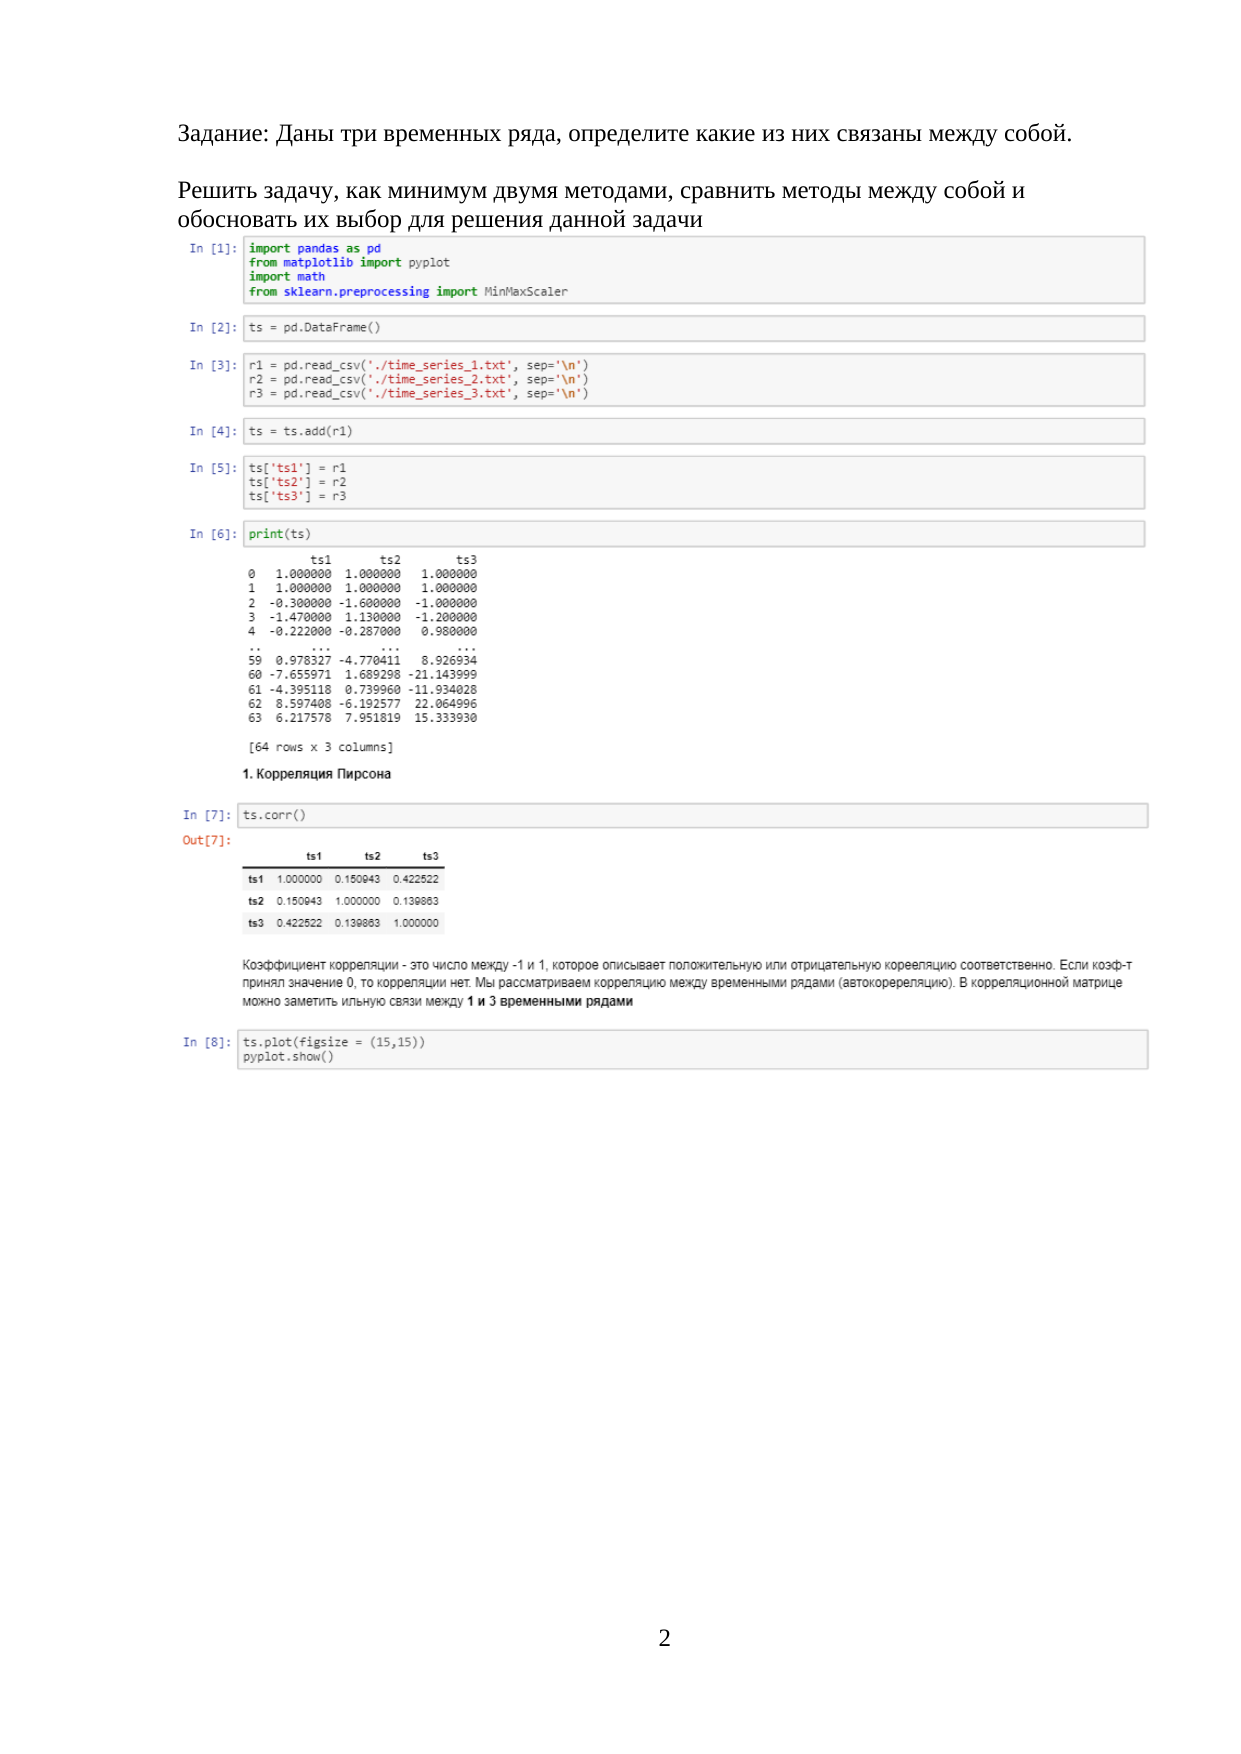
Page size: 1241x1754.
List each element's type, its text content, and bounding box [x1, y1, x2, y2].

text Задание: Даны три временных ряда, определите какие из них связаны между собой. [177, 118, 1152, 147]
text Решить задачу, как минимум двумя методами, сравнить методы между собой и обосновать их выбор для решения данной задачи [177, 176, 1152, 233]
picture [177, 233, 1152, 1076]
